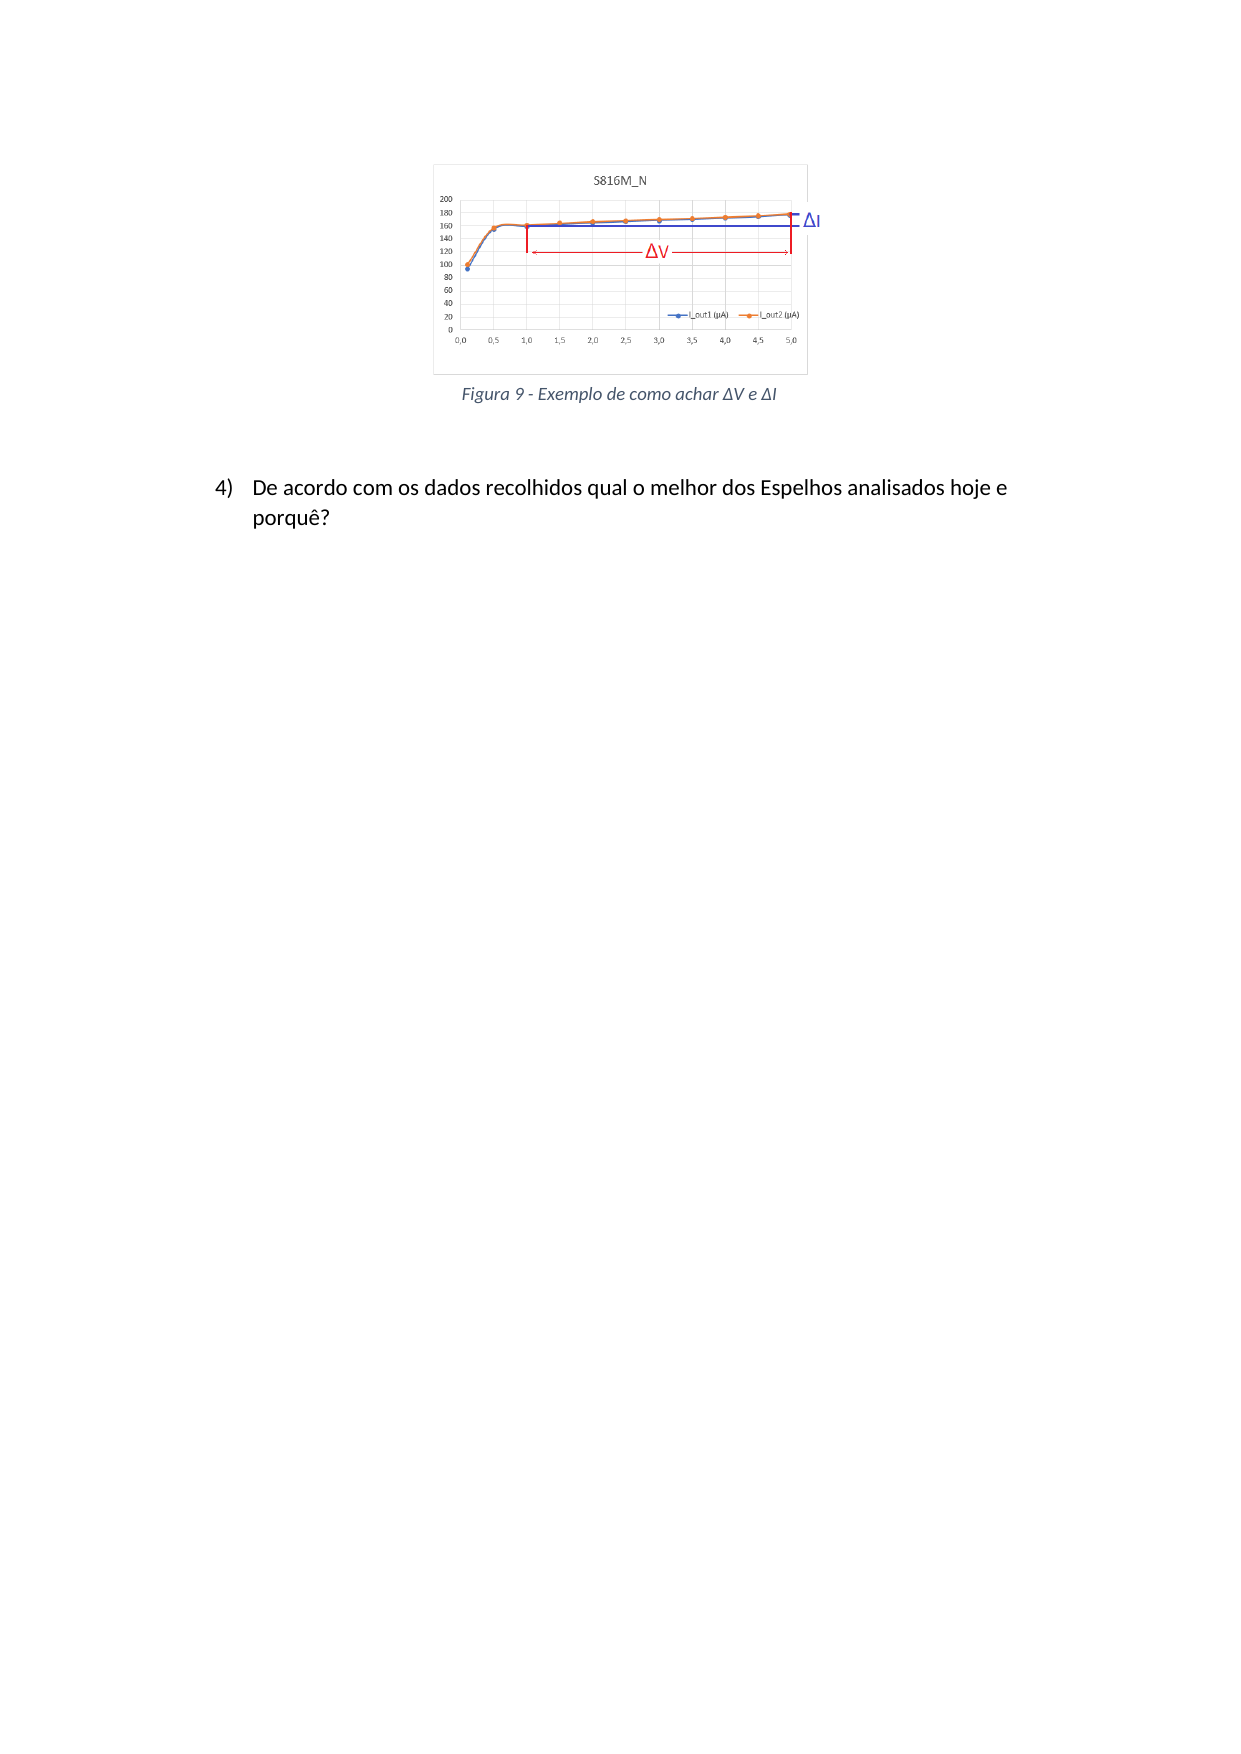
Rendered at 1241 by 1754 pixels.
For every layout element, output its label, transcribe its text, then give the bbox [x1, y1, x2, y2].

list De acordo com os dados recolhidos qual o melhor dos Espelhos analisados hoje e porquê? [215, 473, 1063, 531]
text Figura 9 - Exemplo de como achar ΔV e ΔI [177, 383, 1063, 406]
picture [413, 147, 827, 383]
